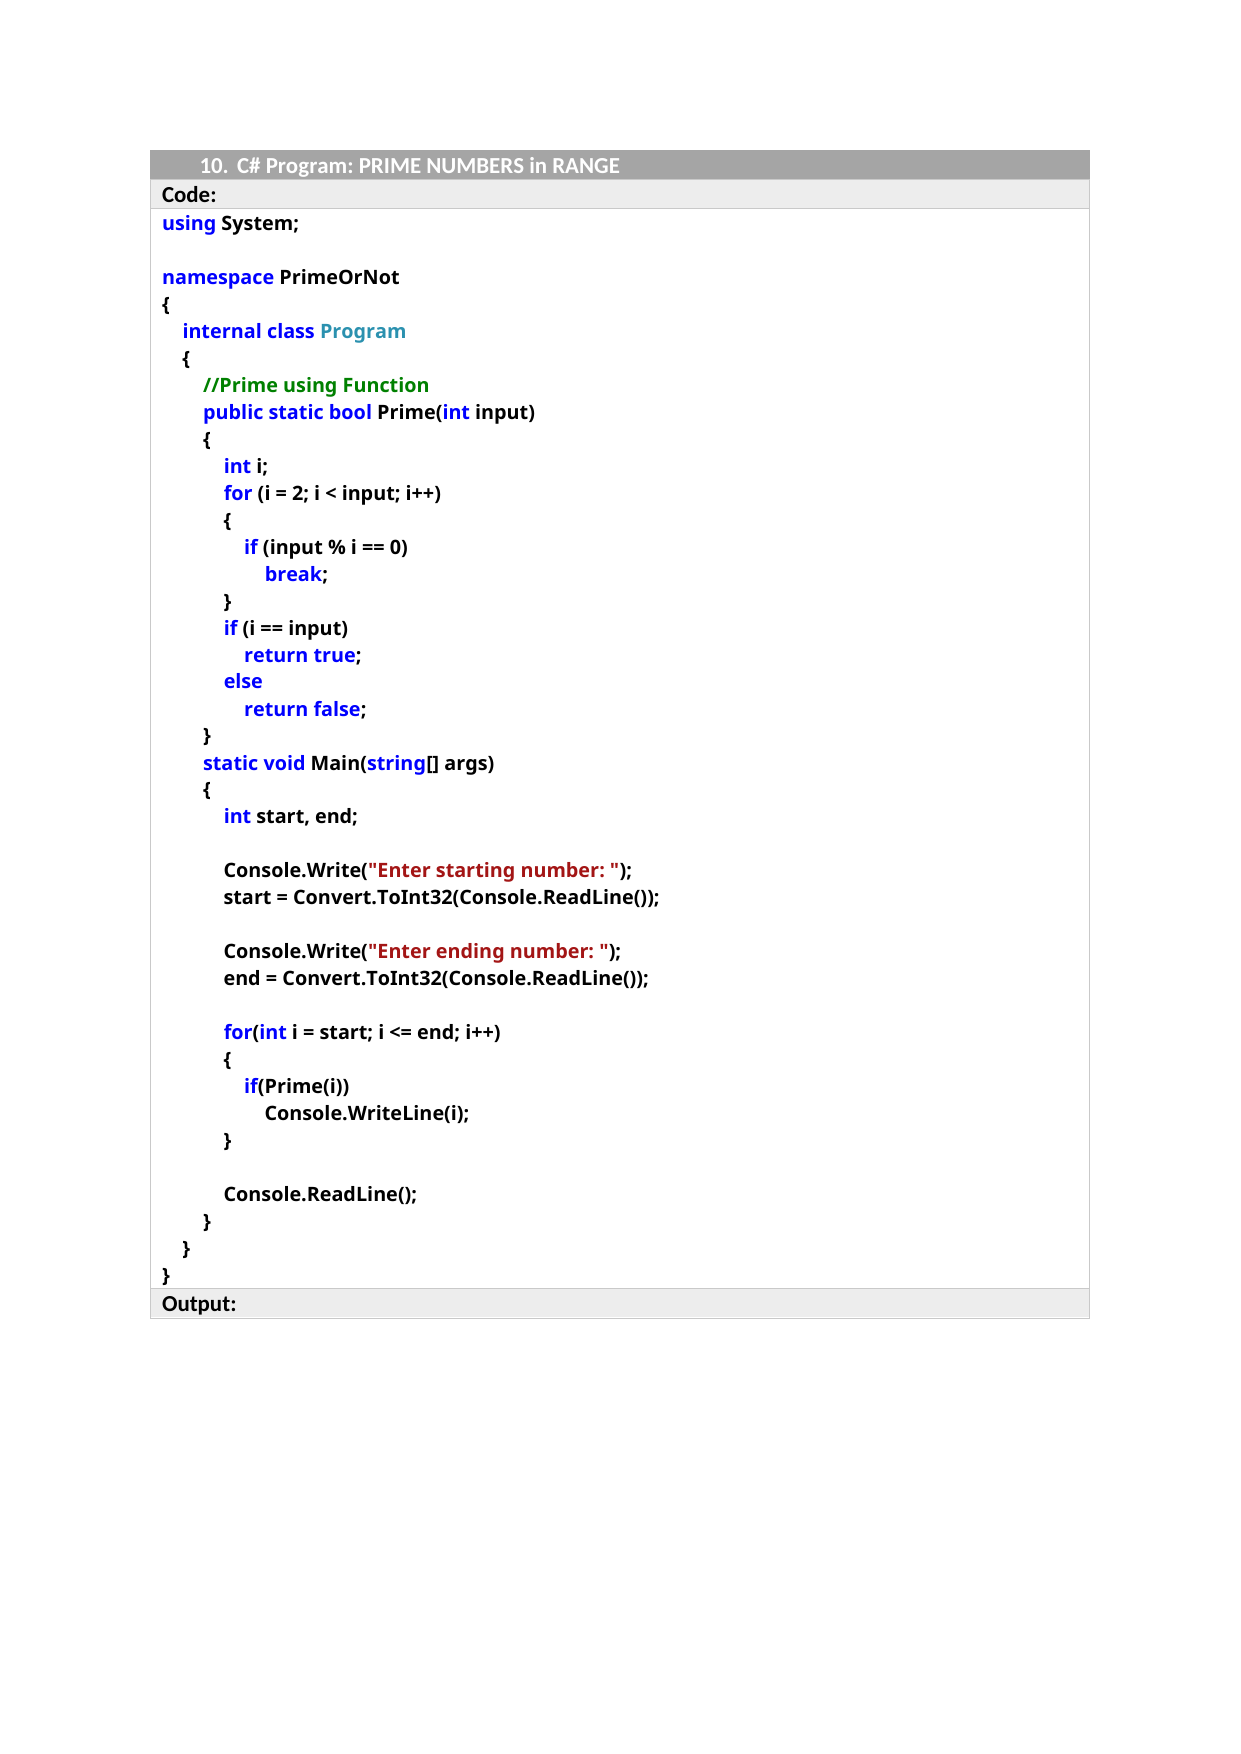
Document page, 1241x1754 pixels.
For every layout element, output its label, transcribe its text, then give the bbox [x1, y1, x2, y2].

table_cell Code: [151, 180, 1089, 208]
table_cell Output: [151, 1289, 1089, 1317]
table_header C# Program: PRIME NUMBERS in RANGE [151, 151, 1089, 179]
table_cell using System; namespace PrimeOrNot { internal class Program { //Prime using Function public static bool Prime(int input) { int i; for (i = 2; i < input; i++) { if (input % i == 0) break; } if (i == input) return true; else return false; } static void Main(string[] args) { int start, end; Console.Write("Enter starting number: "); start = Convert.ToInt32(Console.ReadLine()); Console.Write("Enter ending number: "); end = Convert.ToInt32(Console.ReadLine()); for(int i = start; i <= end; i++) { if(Prime(i)) Console.WriteLine(i); } Console.ReadLine(); } } } [151, 209, 1089, 1288]
